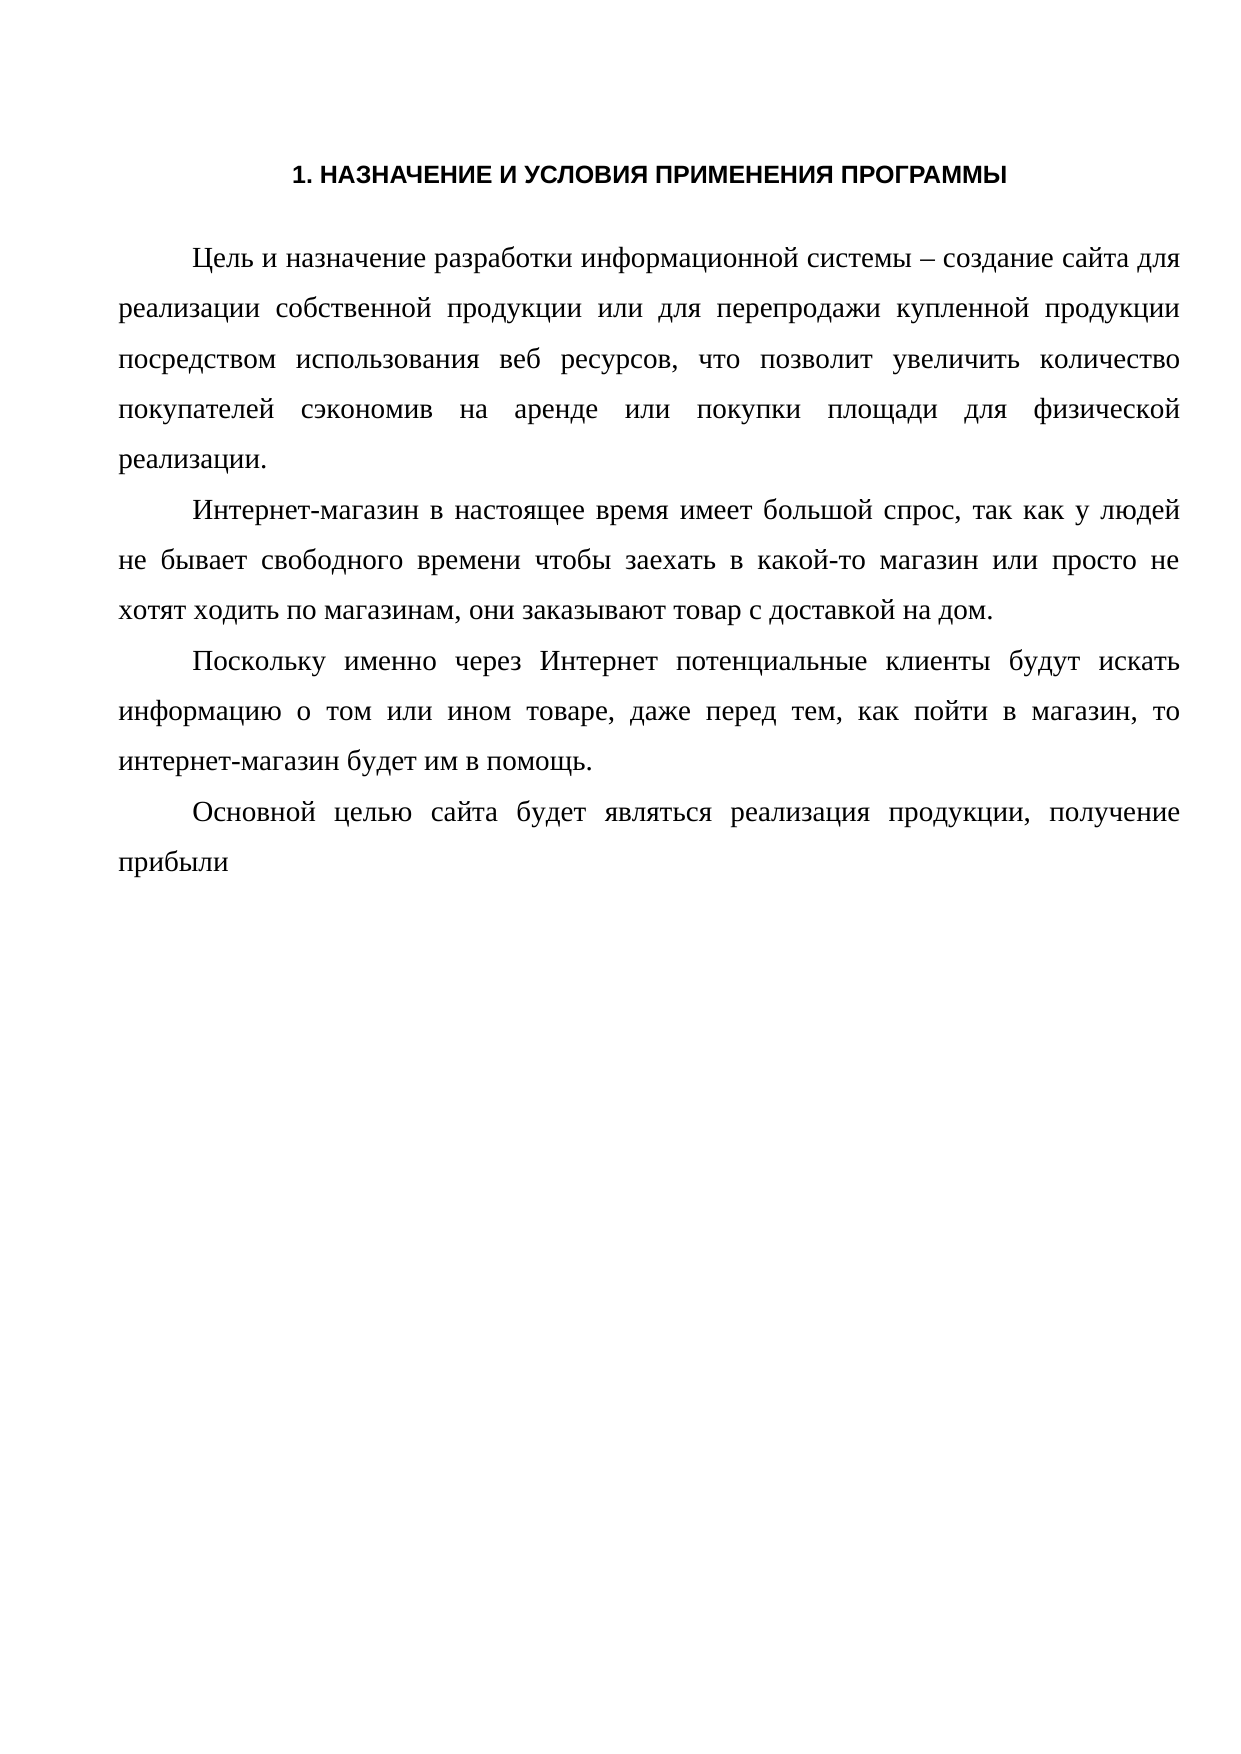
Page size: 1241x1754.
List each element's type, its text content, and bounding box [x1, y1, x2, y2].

text Цель и назначение разработки информационной системы – создание сайта для реализации собственной продукции или для перепродажи купленной продукции посредством использования веб ресурсов, что позволит увеличить количество покупателей сэкономив на аренде или покупки площади для физической реализации. [118, 240, 1181, 475]
list Поскольку именно через Интернет потенциальные клиенты будут искать информацию о том или ином товаре, даже перед тем, как пойти в магазин, то интернет-магазин будет им в помощь. [118, 643, 1181, 777]
list Интернет-магазин в настоящее время имеет большой спрос, так как у людей не бывает свободного времени чтобы заехать в какой-то магазин или просто не хотят ходить по магазинам, они заказывают товар с доставкой на дом. [118, 492, 1181, 626]
text Основной целью сайта будет являться реализация продукции, получение прибыли [118, 794, 1181, 878]
text Назначение и условия применения программы [118, 160, 1181, 189]
